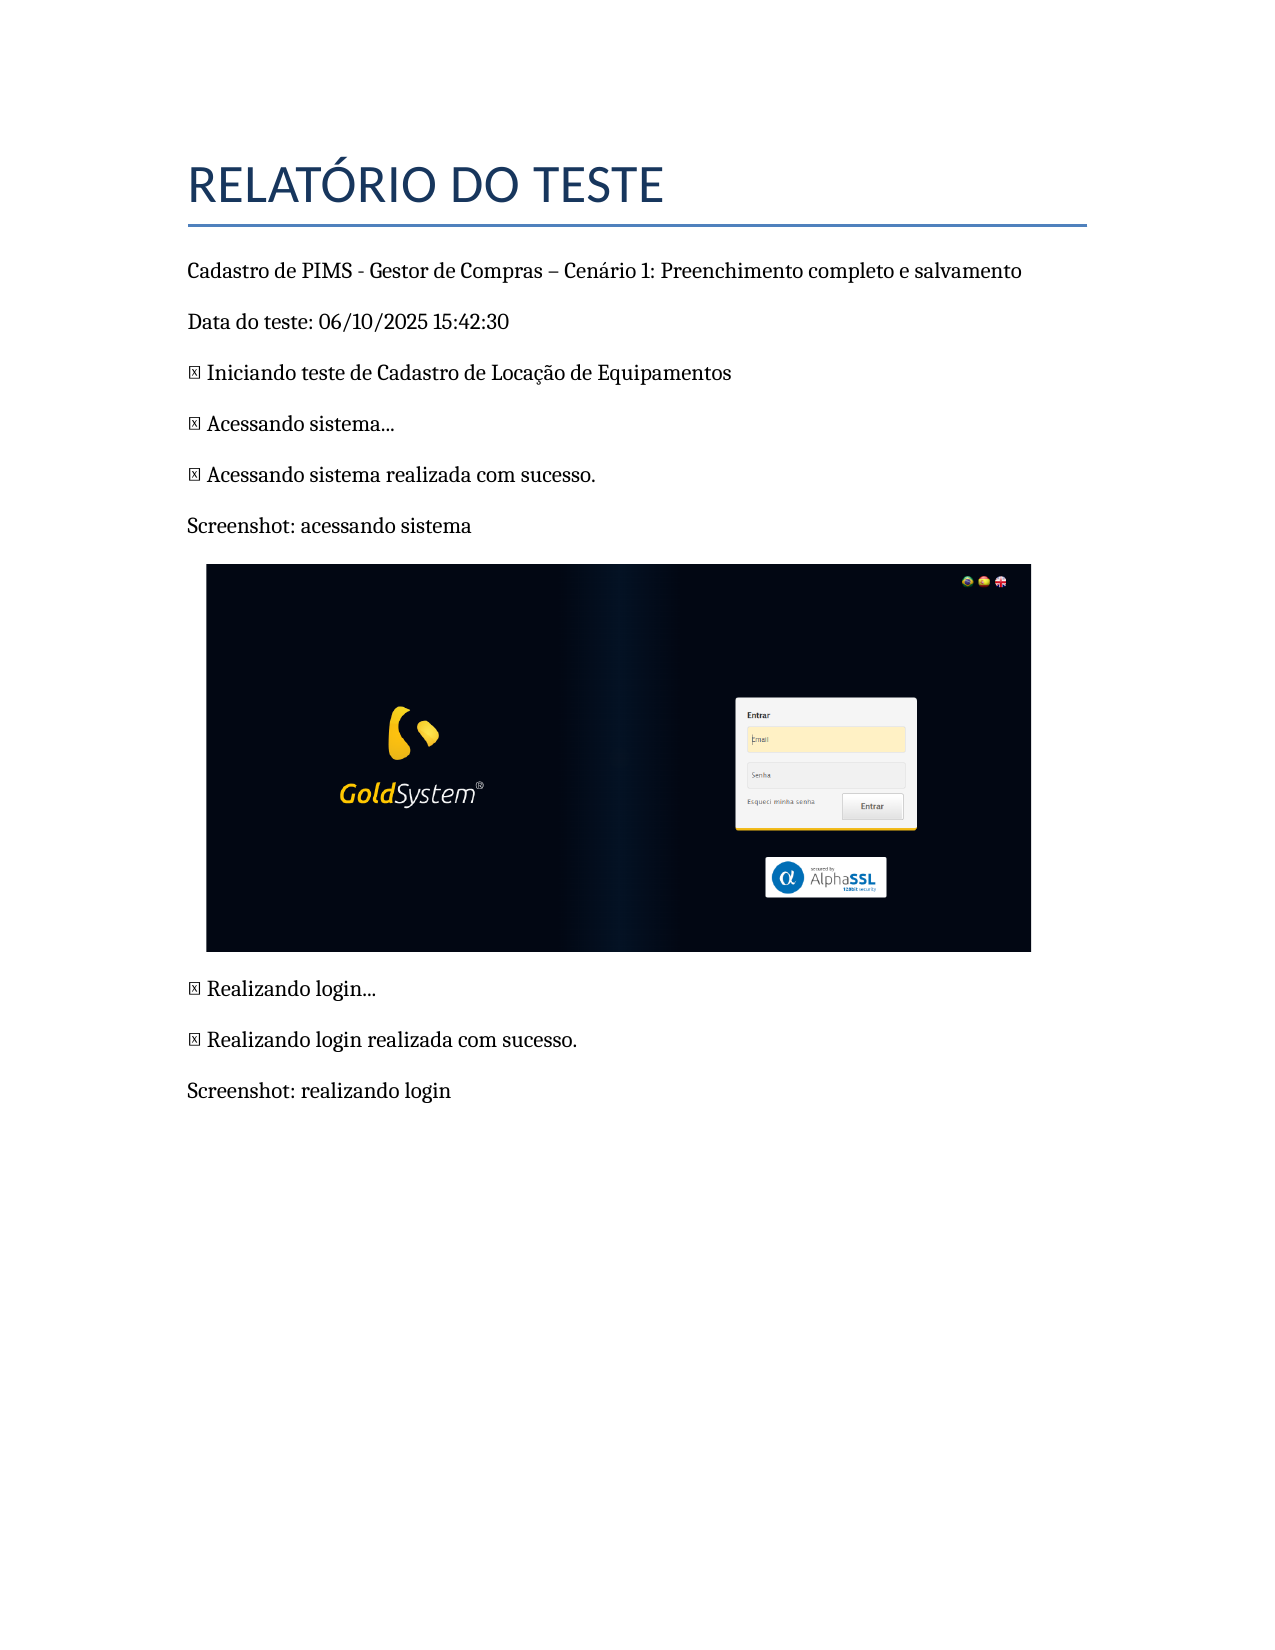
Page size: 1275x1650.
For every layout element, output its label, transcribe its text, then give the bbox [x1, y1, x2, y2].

text ✅ Realizando login realizada com sucesso. [187, 1027, 1087, 1053]
text Cadastro de PIMS - Gestor de Compras – Cenário 1: Preenchimento completo e salvamento [187, 258, 1087, 284]
text Screenshot: realizando login [187, 1078, 1087, 1104]
text 🚀 Iniciando teste de Cadastro de Locação de Equipamentos [187, 360, 1087, 386]
text Screenshot: acessando sistema [187, 513, 1087, 539]
text Data do teste: 06/10/2025 15:42:30 [187, 309, 1087, 335]
text ✅ Acessando sistema realizada com sucesso. [187, 462, 1087, 488]
title RELATÓRIO DO TESTE [187, 150, 1087, 227]
text 🔄 Acessando sistema... [187, 411, 1087, 437]
text 🔄 Realizando login... [187, 976, 1087, 1002]
picture [206, 564, 1032, 952]
